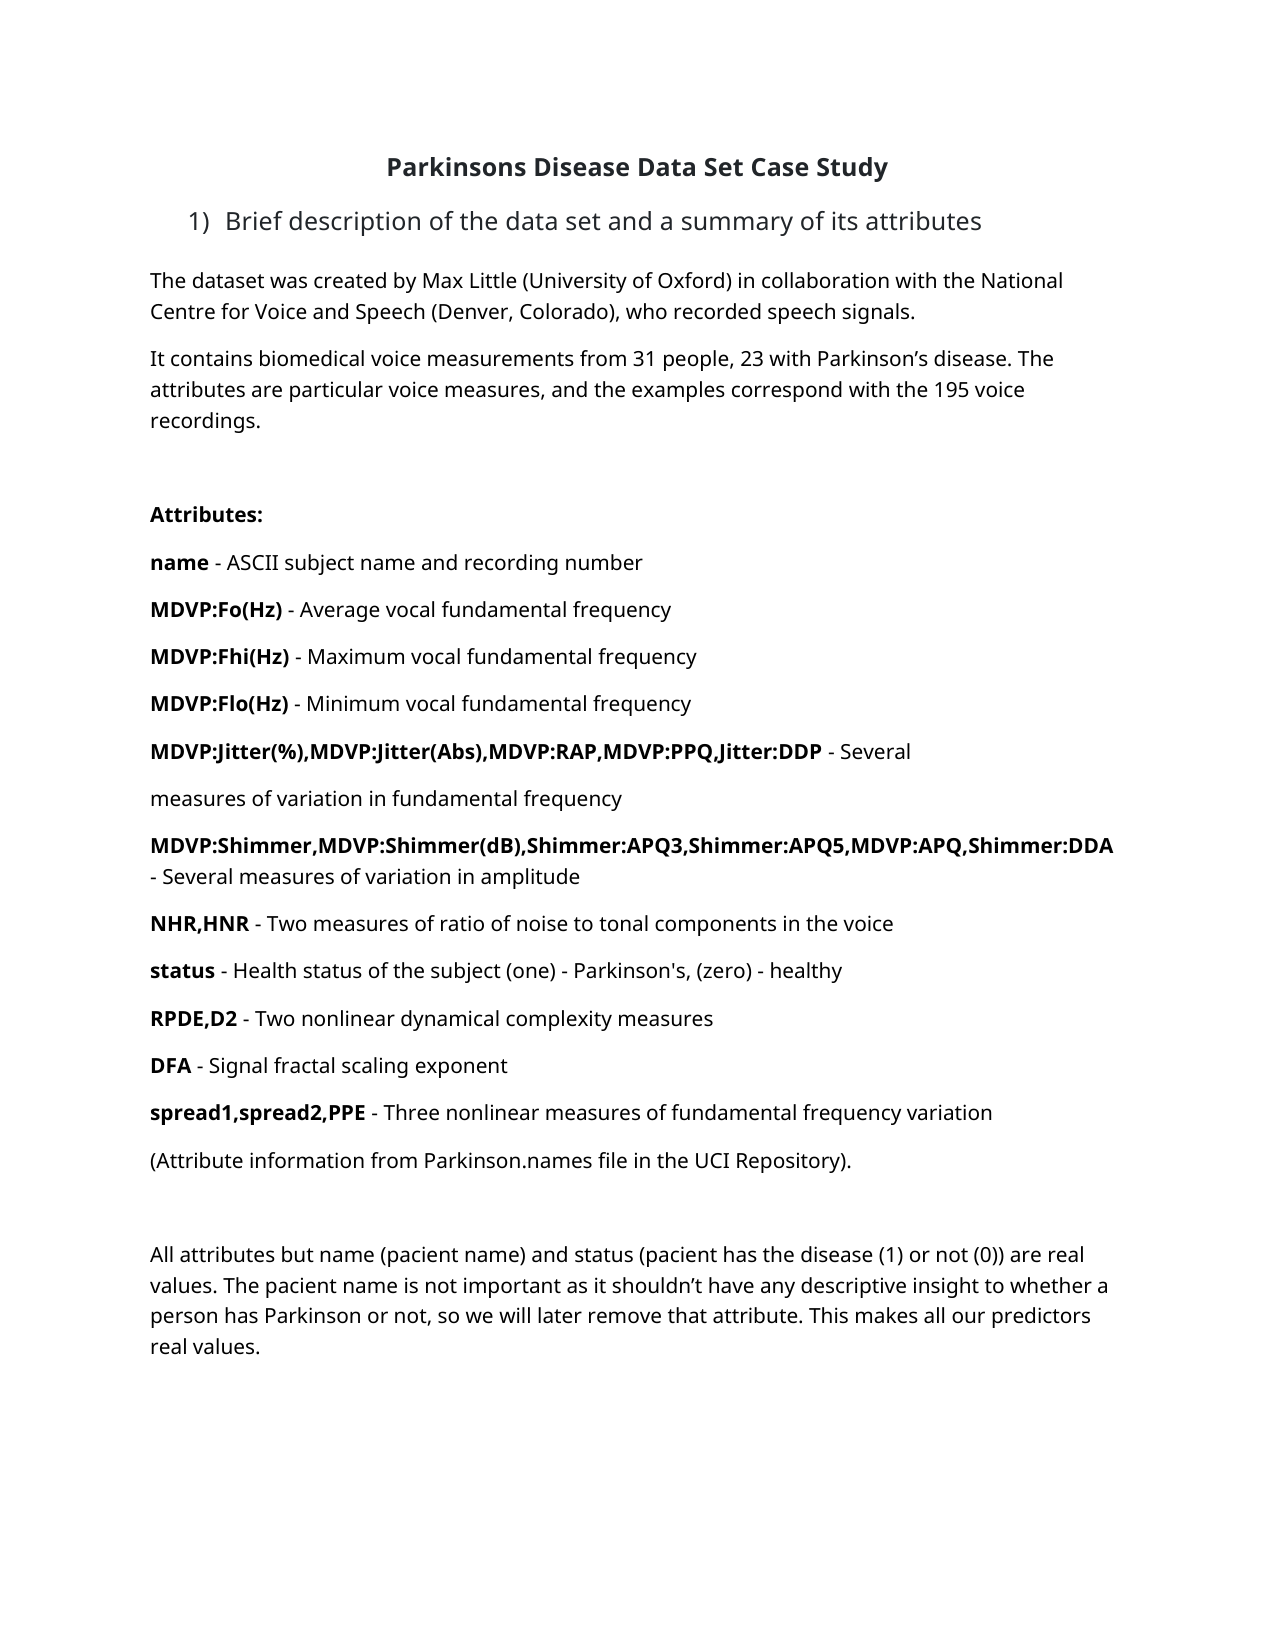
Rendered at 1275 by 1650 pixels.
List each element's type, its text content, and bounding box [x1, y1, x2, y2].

text name - ASCII subject name and recording number [150, 548, 1125, 576]
text Attributes: [150, 500, 1125, 529]
text MDVP:Flo(Hz) - Minimum vocal fundamental frequency [150, 689, 1125, 718]
text (Attribute information from Parkinson.names file in the UCI Repository). [150, 1146, 1125, 1174]
text It contains biomedical voice measurements from 31 people, 23 with Parkinson’s disease. The attributes are particular voice measures, and the examples correspond with the 195 voice recordings. [150, 344, 1125, 434]
text All attributes but name (pacient name) and status (pacient has the disease (1) or not (0)) are real values. The pacient name is not important as it shouldn’t have any descriptive insight to whether a person has Parkinson or not, so we will later remove that attribute. This makes all our predictors real values. [150, 1240, 1125, 1361]
list Brief description of the data set and a summary of its attributes [187, 203, 1125, 237]
text status - Health status of the subject (one) - Parkinson's, (zero) - healthy [150, 957, 1125, 985]
text MDVP:Fo(Hz) - Average vocal fundamental frequency [150, 595, 1125, 623]
text DFA - Signal fractal scaling exponent [150, 1051, 1125, 1080]
text MDVP:Fhi(Hz) - Maximum vocal fundamental frequency [150, 642, 1125, 671]
text NHR,HNR - Two measures of ratio of noise to tonal components in the voice [150, 909, 1125, 938]
text Parkinsons Disease Data Set Case Study [150, 150, 1125, 184]
text The dataset was created by Max Little (University of Oxford) in collaboration with the National Centre for Voice and Speech (Denver, Colorado), who recorded speech signals. [150, 267, 1125, 326]
text measures of variation in fundamental frequency [150, 784, 1125, 813]
text spread1,spread2,PPE - Three nonlinear measures of fundamental frequency variation [150, 1098, 1125, 1127]
text MDVP:Shimmer,MDVP:Shimmer(dB),Shimmer:APQ3,Shimmer:APQ5,MDVP:APQ,Shimmer:DDA - Several measures of variation in amplitude [150, 831, 1125, 891]
text RPDE,D2 - Two nonlinear dynamical complexity measures [150, 1004, 1125, 1032]
text MDVP:Jitter(%),MDVP:Jitter(Abs),MDVP:RAP,MDVP:PPQ,Jitter:DDP - Several [150, 737, 1125, 765]
